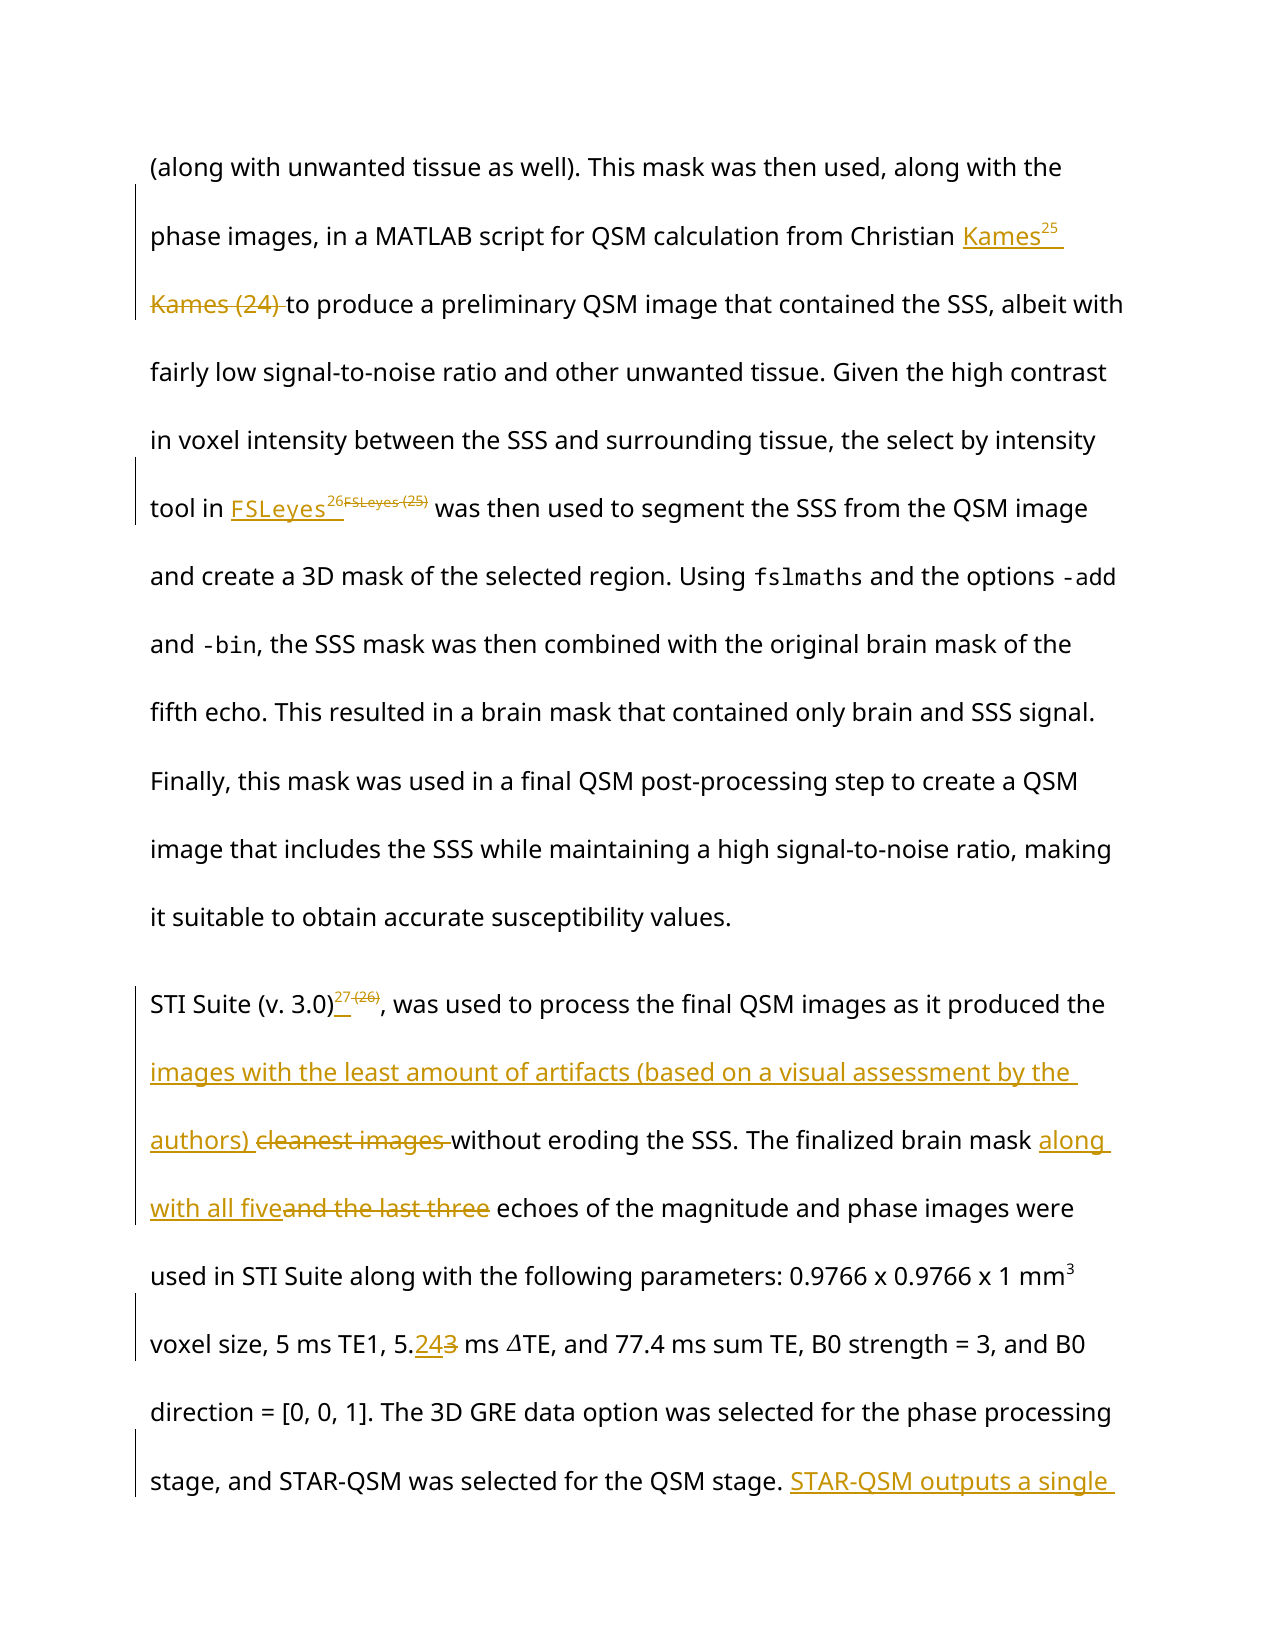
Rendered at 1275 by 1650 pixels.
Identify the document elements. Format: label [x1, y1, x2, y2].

text [150, 150, 1125, 933]
text [150, 986, 1125, 1497]
